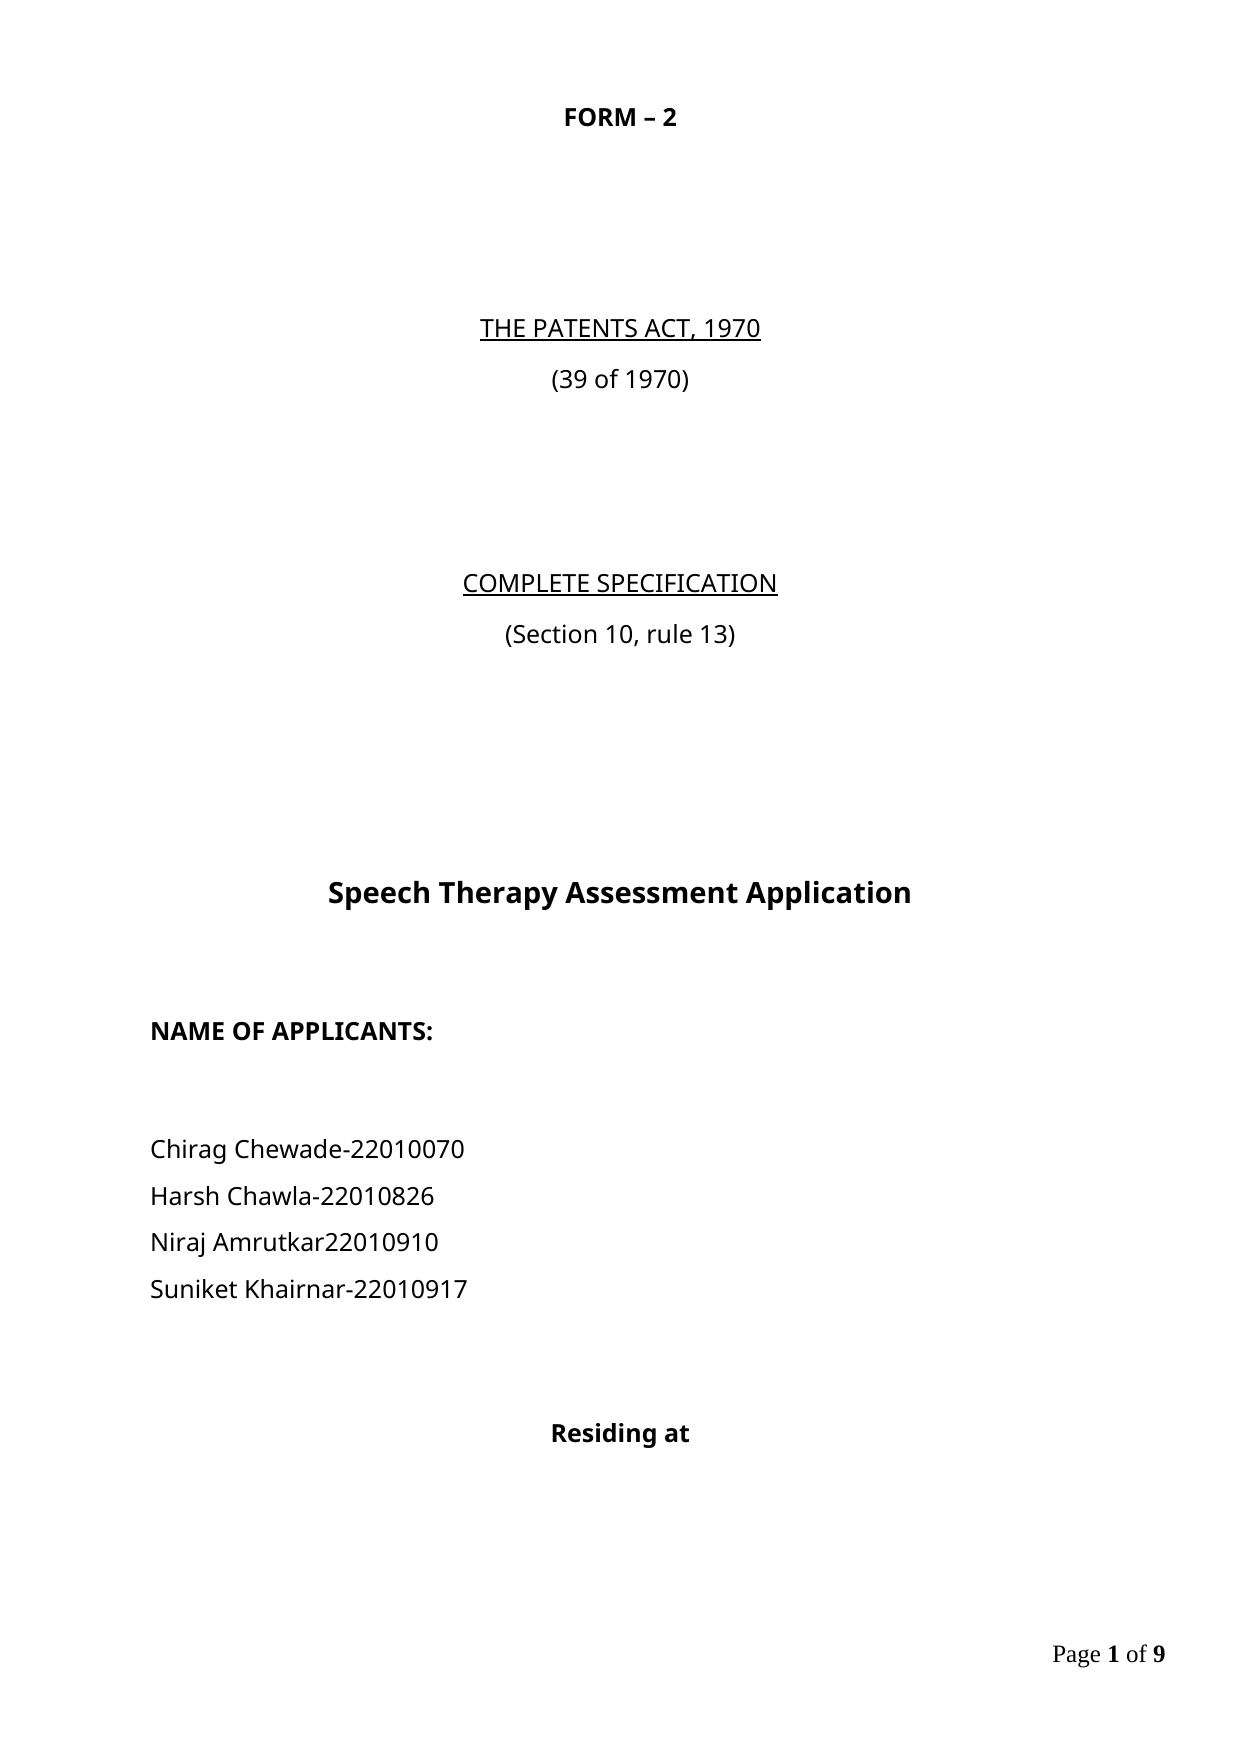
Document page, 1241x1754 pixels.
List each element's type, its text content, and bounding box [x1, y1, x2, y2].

title FORM – 2 [75, 100, 1165, 134]
text THE PATENTS ACT, 1970 [75, 310, 1165, 344]
text NAME OF APPLICANTS: [150, 1014, 1165, 1048]
text Harsh Chawla-22010826 [150, 1178, 1165, 1212]
text Residing at [75, 1416, 1165, 1450]
text (Section 10, rule 13) [75, 617, 1165, 651]
text Niraj Amrutkar22010910 [150, 1225, 1165, 1259]
text Speech Therapy Assessment Application [75, 872, 1165, 912]
text Chirag Chewade-22010070 [150, 1132, 1165, 1166]
text Suniket Khairnar-22010917 [150, 1271, 1165, 1306]
text (39 of 1970) [75, 361, 1165, 396]
text COMPLETE SPECIFICATION [75, 566, 1165, 600]
